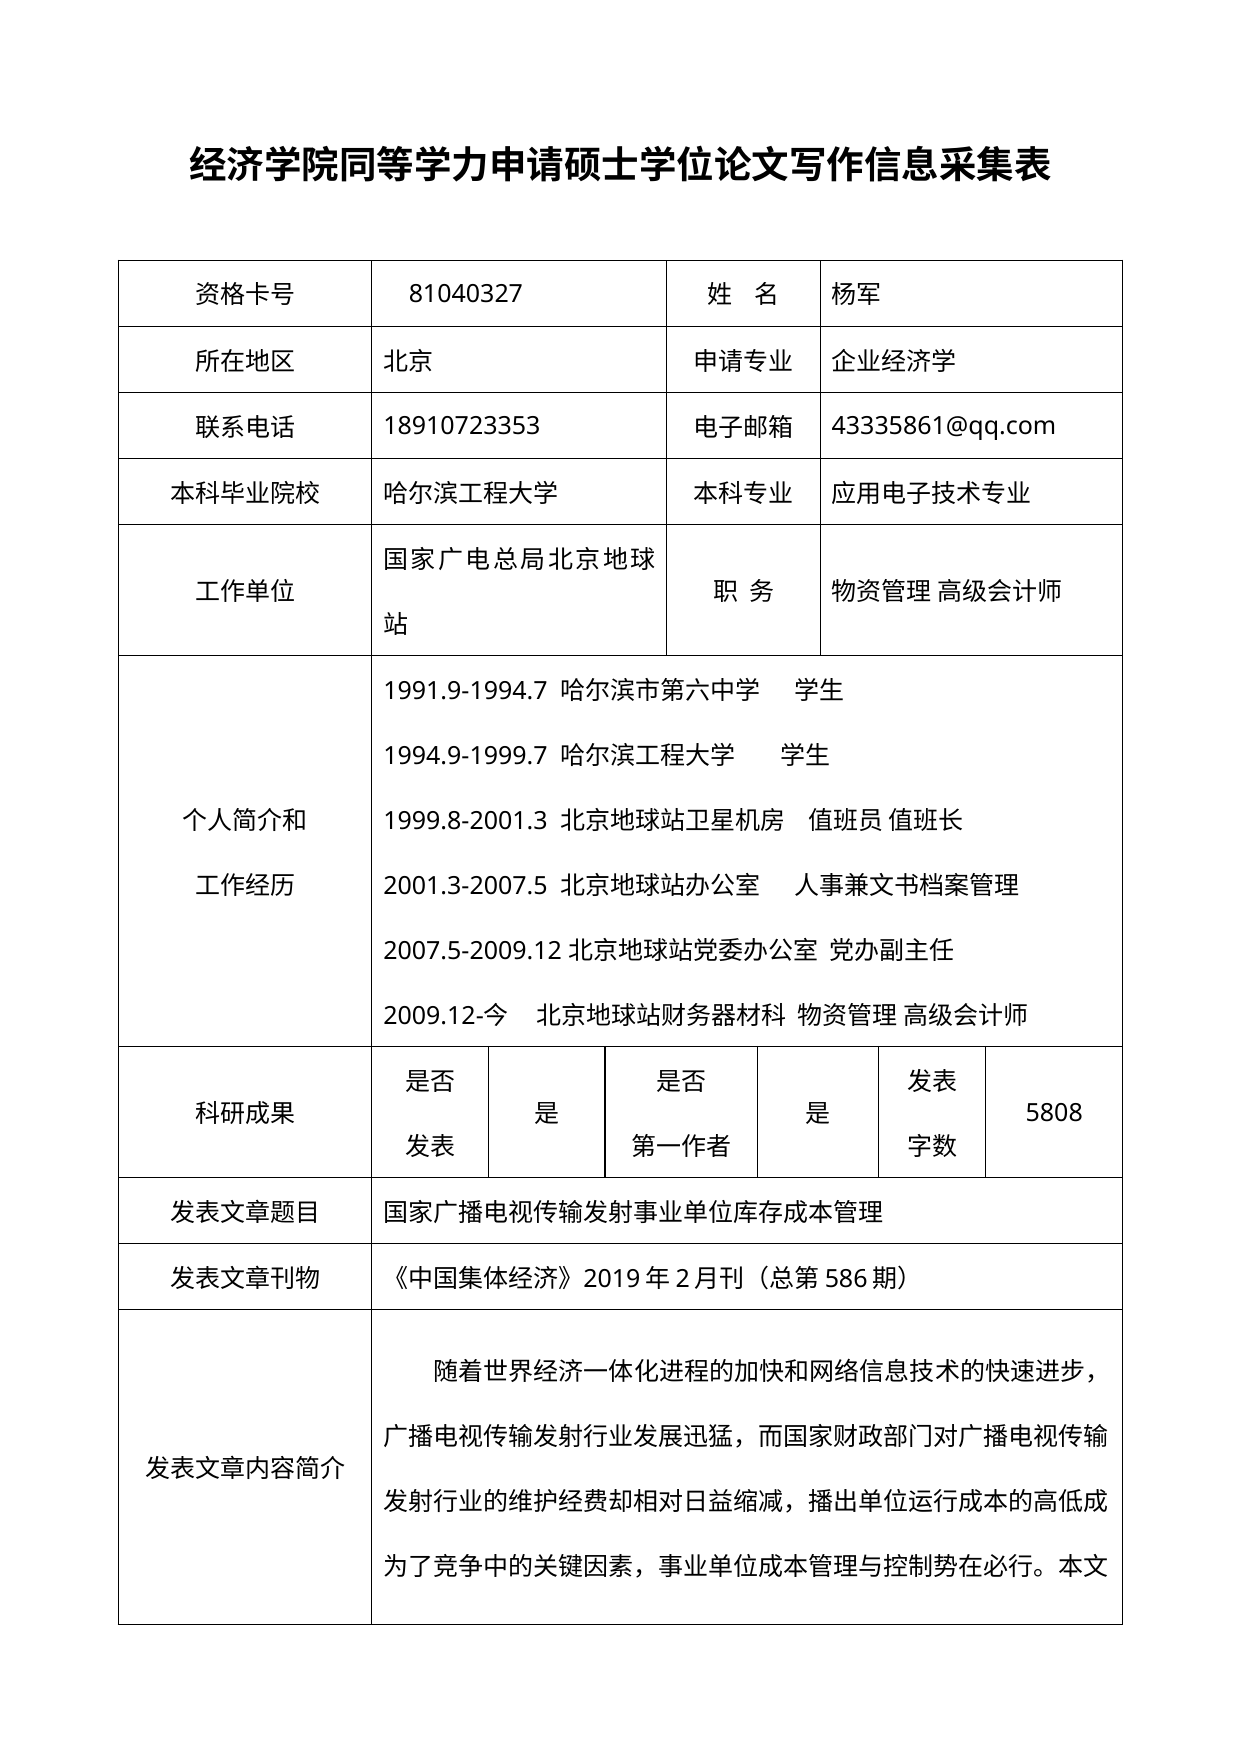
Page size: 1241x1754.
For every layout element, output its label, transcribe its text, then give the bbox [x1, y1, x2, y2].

table_cell 1991.9-1994.7 哈尔滨市第六中学 学生 1994.9-1999.7 哈尔滨工程大学 学生 1999.8-2001.3 北京地球站卫星机房 值班员 值班长 2001.3-2007.5 北京地球站办公室 人事兼文书档案管理 2007.5-2009.12 北京地球站党委办公室 党办副主任 2009.12-今 北京地球站财务器材科 物资管理 高级会计师 [372, 656, 1122, 1046]
table_cell 企业经济学 [821, 327, 1122, 392]
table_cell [372, 1310, 1122, 1623]
table_cell 是 [758, 1047, 878, 1177]
table_cell 工作单位 [119, 525, 371, 655]
table_cell 本科毕业院校 [119, 459, 371, 524]
table_cell 所在地区 [119, 327, 371, 392]
table_cell 申请专业 [667, 327, 820, 392]
table_header 杨军 [821, 261, 1122, 326]
table_cell 联系电话 [119, 393, 371, 458]
table_cell 国家广播电视传输发射事业单位库存成本管理 [372, 1178, 1122, 1243]
table_cell 北京 [372, 327, 666, 392]
text 经济学院同等学力申请硕士学位论文写作信息采集表 [118, 129, 1122, 194]
table_header 资格卡号 [119, 261, 371, 326]
table_cell 5808 [986, 1047, 1122, 1177]
table_cell 是否 第一作者 [606, 1047, 757, 1177]
table_cell 发表 字数 [879, 1047, 985, 1177]
table_cell 职 务 [667, 525, 820, 655]
table_cell 哈尔滨工程大学 [372, 459, 666, 524]
table_cell 18910723353 [372, 393, 666, 458]
table_cell 国家广电总局北京地球站 [372, 525, 666, 655]
table_cell 电子邮箱 [667, 393, 820, 458]
table_cell 是 [489, 1047, 604, 1177]
table_cell 发表文章刊物 [119, 1244, 371, 1309]
table_cell 应用电子技术专业 [821, 459, 1122, 524]
table_cell 科研成果 [119, 1047, 371, 1177]
table_cell 发表文章内容简介 [119, 1310, 371, 1623]
table_cell 《中国集体经济》2019年2月刊（总第586期） [372, 1244, 1122, 1309]
table_cell 个人简介和 工作经历 [119, 656, 371, 1046]
table_cell 本科专业 [667, 459, 820, 524]
table_cell 是否 发表 [372, 1047, 488, 1177]
table_cell 物资管理 高级会计师 [821, 525, 1122, 655]
table_cell 43335861@qq.com [821, 393, 1122, 458]
table_cell 发表文章题目 [119, 1178, 371, 1243]
table_header 81040327 [372, 261, 666, 326]
table_header 姓 名 [667, 261, 820, 326]
